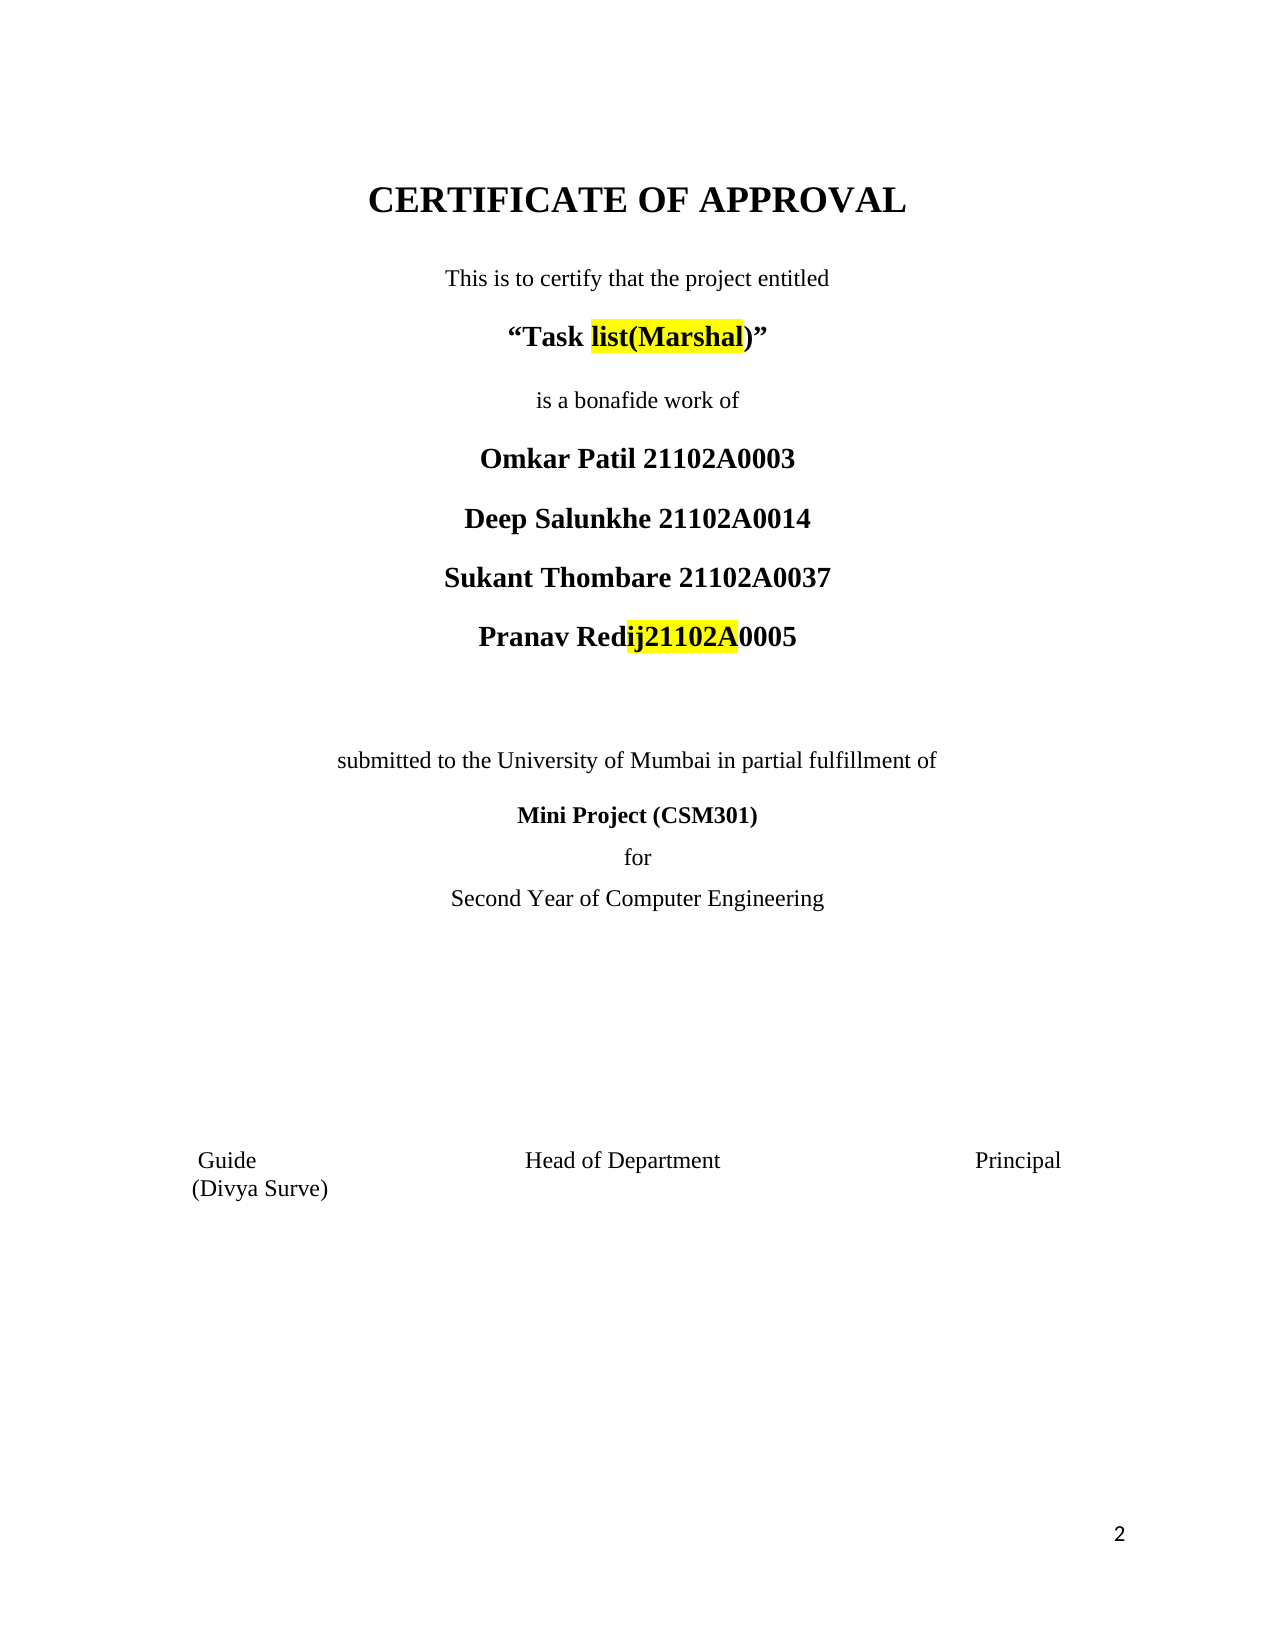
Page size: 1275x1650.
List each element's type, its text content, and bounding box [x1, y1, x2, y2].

text CERTIFICATE OF APPROVAL [150, 178, 1125, 221]
text Mini Project (CSM301) [150, 801, 1125, 829]
text Guide Head of Department Principal [150, 1146, 1125, 1174]
text Sukant Thombare 21102A0037 [150, 560, 1125, 594]
text Pranav Redij21102A0005 [150, 619, 1125, 653]
text is a bonafide work of [150, 386, 1125, 414]
text This is to certify that the project entitled [150, 264, 1125, 291]
text “Task list(Marshal)” [743, 319, 1125, 353]
text for [150, 842, 1125, 870]
text (Divya Surve) [150, 1174, 1125, 1201]
text submitted to the University of Mumbai in partial fulfillment of [150, 746, 1125, 773]
text Second Year of Computer Engineering [150, 884, 1125, 911]
text “Task list(Marshal)” [150, 319, 591, 353]
text Omkar Patil 21102A0003 [150, 441, 1125, 475]
text Deep Salunkhe 21102A0014 [150, 501, 1125, 534]
